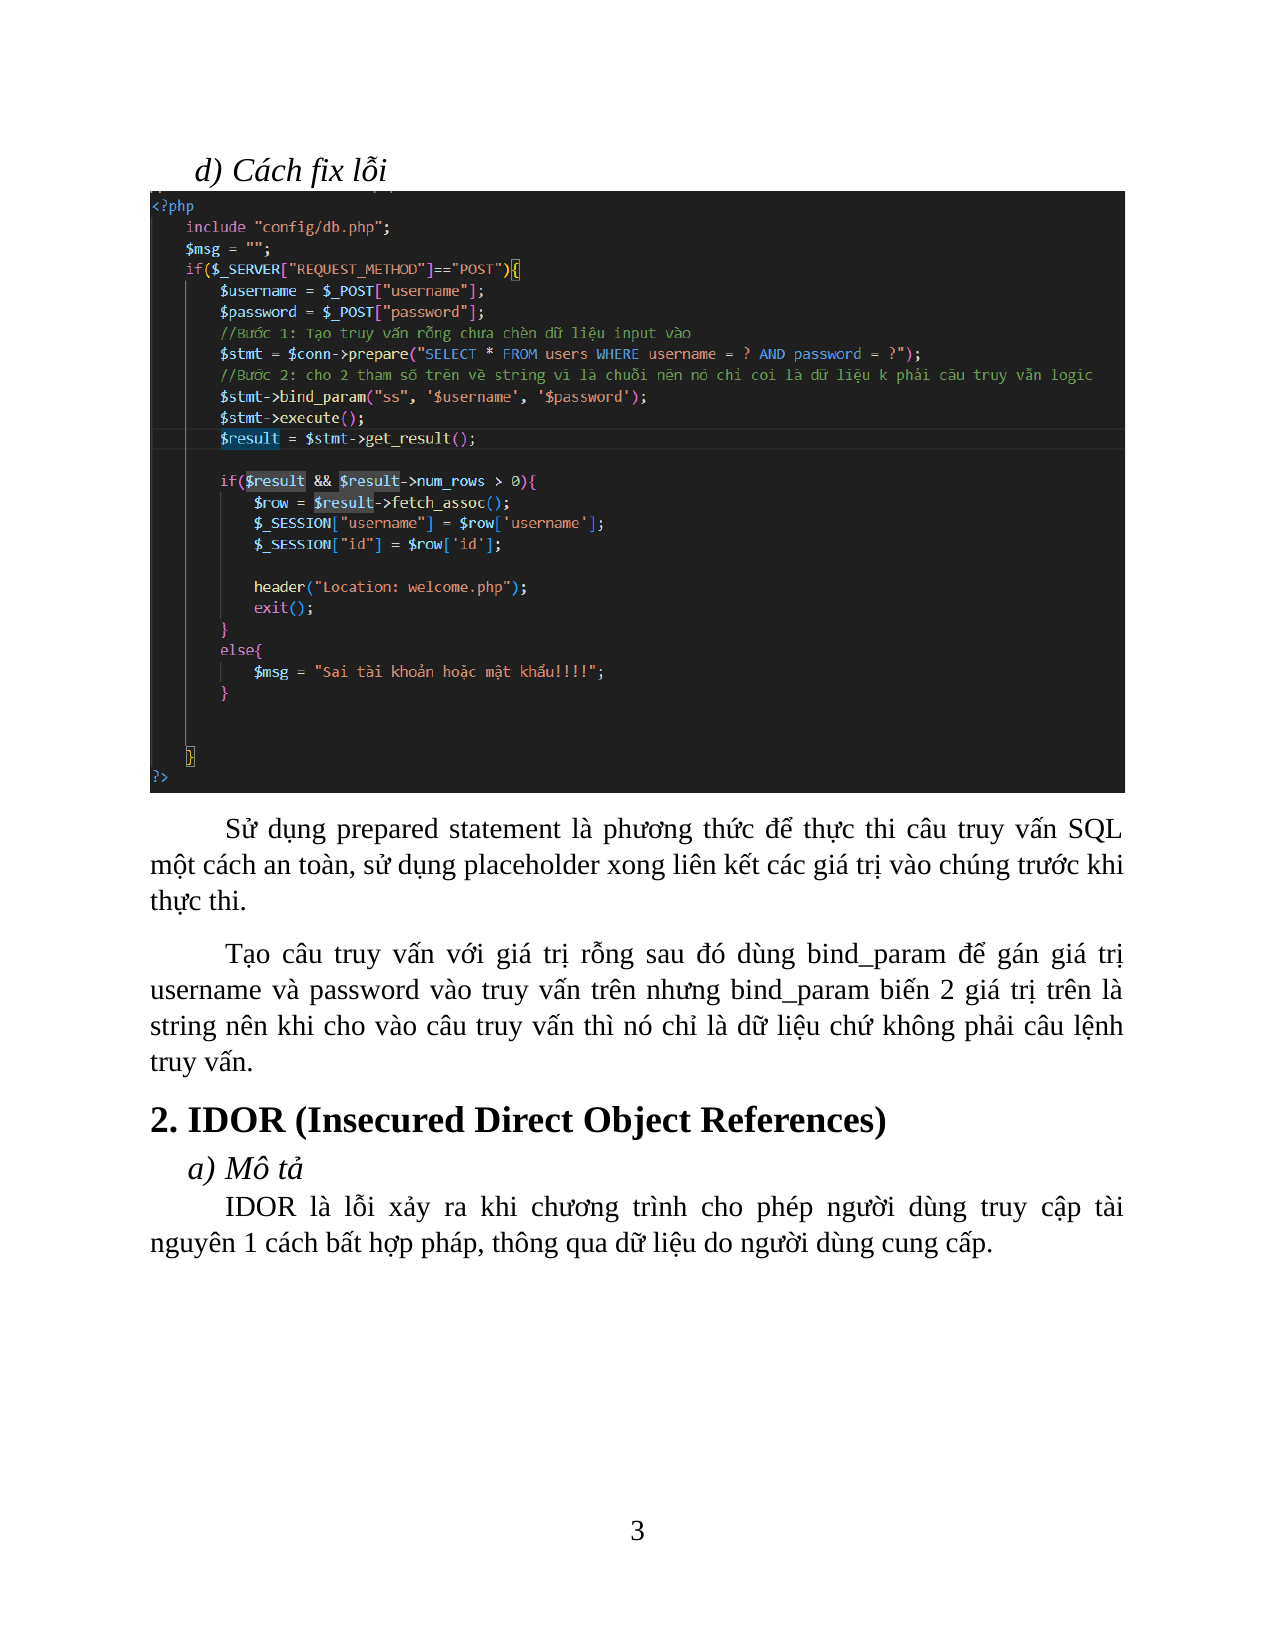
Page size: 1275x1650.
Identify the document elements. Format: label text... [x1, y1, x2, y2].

subtitle Cách fix lỗi [194, 150, 1125, 188]
text Tạo câu truy vấn với giá trị rỗng sau đó dùng bind_param để gán giá trị username và password vào truy vấn trên nhưng bind_param biến 2 giá trị trên là string nên khi cho vào câu truy vấn thì nó chỉ là dữ liệu chứ không phải câu lệnh truy vấn. [150, 936, 1125, 1078]
subtitle Mô tả [187, 1148, 1125, 1186]
text IDOR là lỗi xảy ra khi chương trình cho phép người dùng truy cập tài nguyên 1 cách bất hợp pháp, thông qua dữ liệu do người dùng cung cấp. [150, 1189, 1125, 1259]
text Sử dụng prepared statement là phương thức để thực thi câu truy vấn SQL một cách an toàn, sử dụng placeholder xong liên kết các giá trị vào chúng trước khi thực thi. [150, 811, 1125, 917]
picture [150, 191, 1125, 793]
subtitle IDOR (Insecured Direct Object References) [150, 1097, 1125, 1141]
